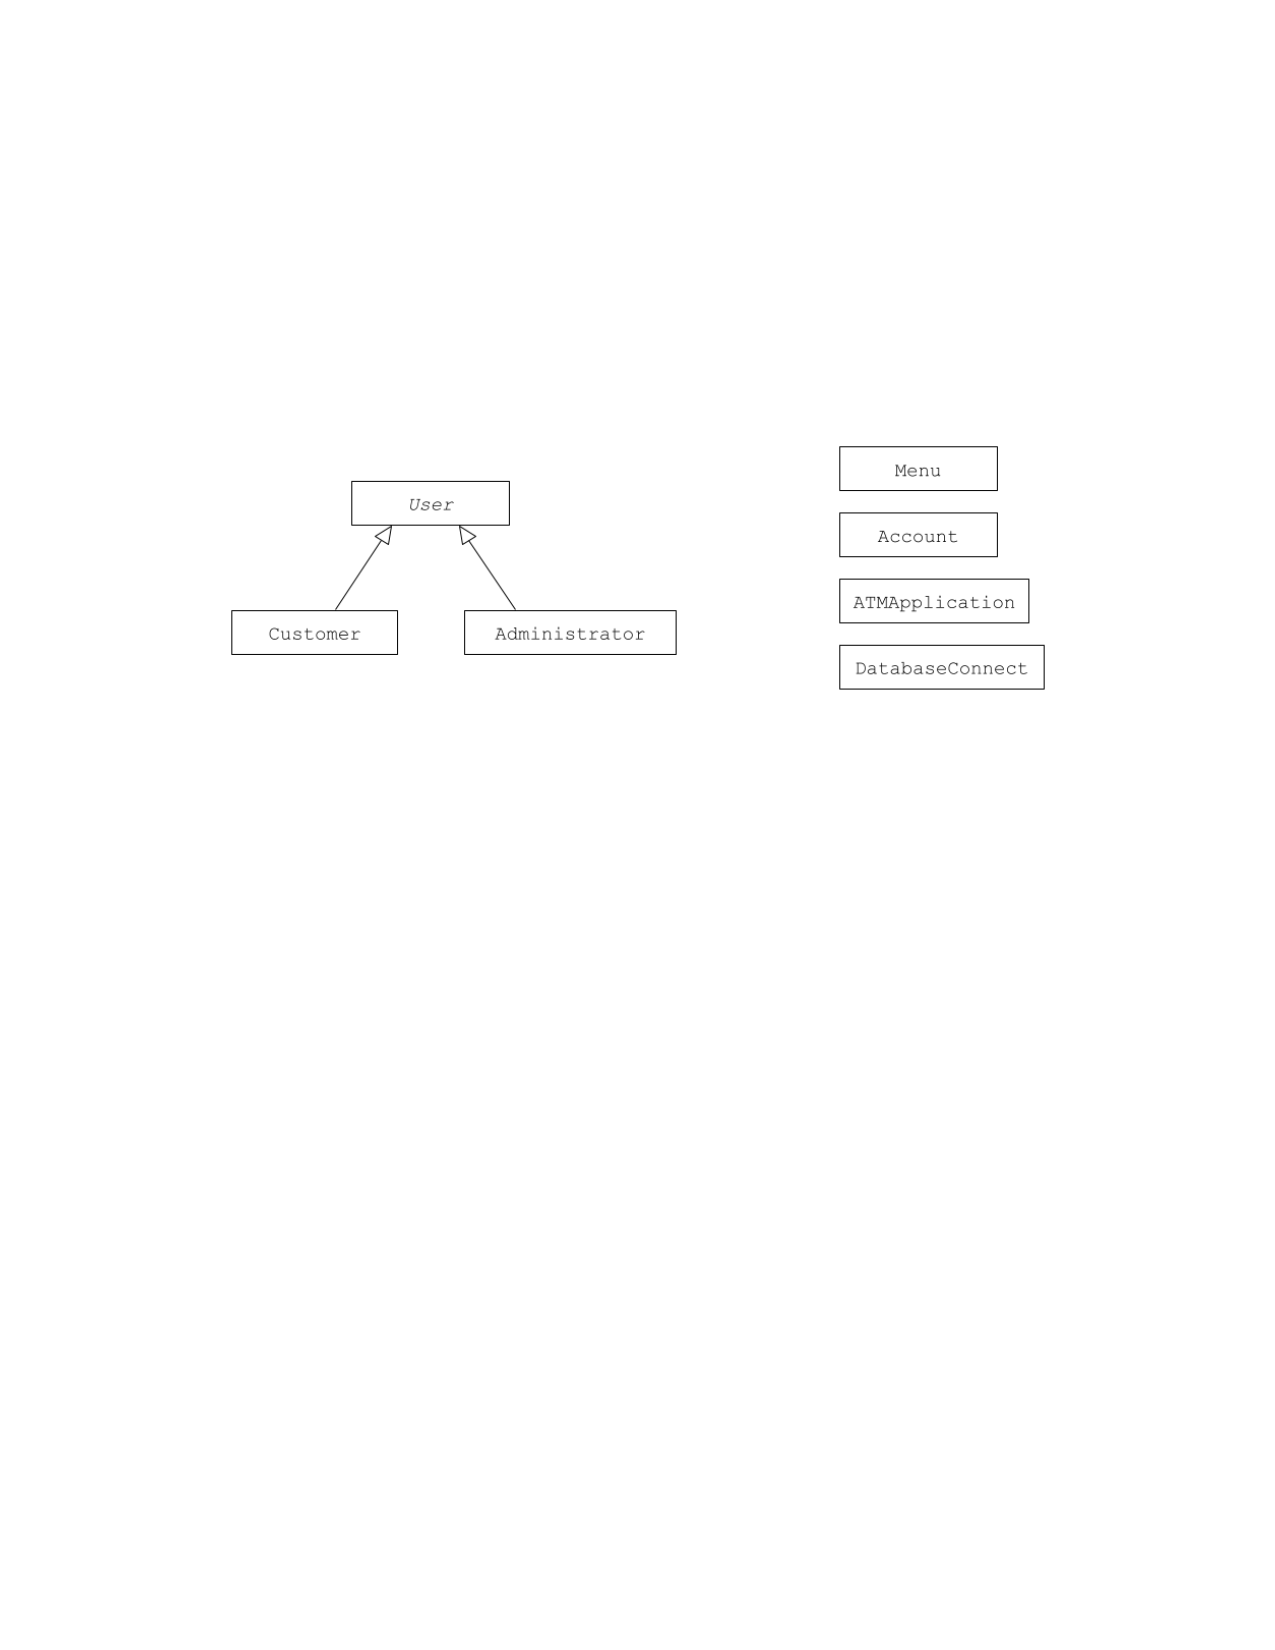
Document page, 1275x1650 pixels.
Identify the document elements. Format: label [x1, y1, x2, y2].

picture [150, 150, 1125, 882]
